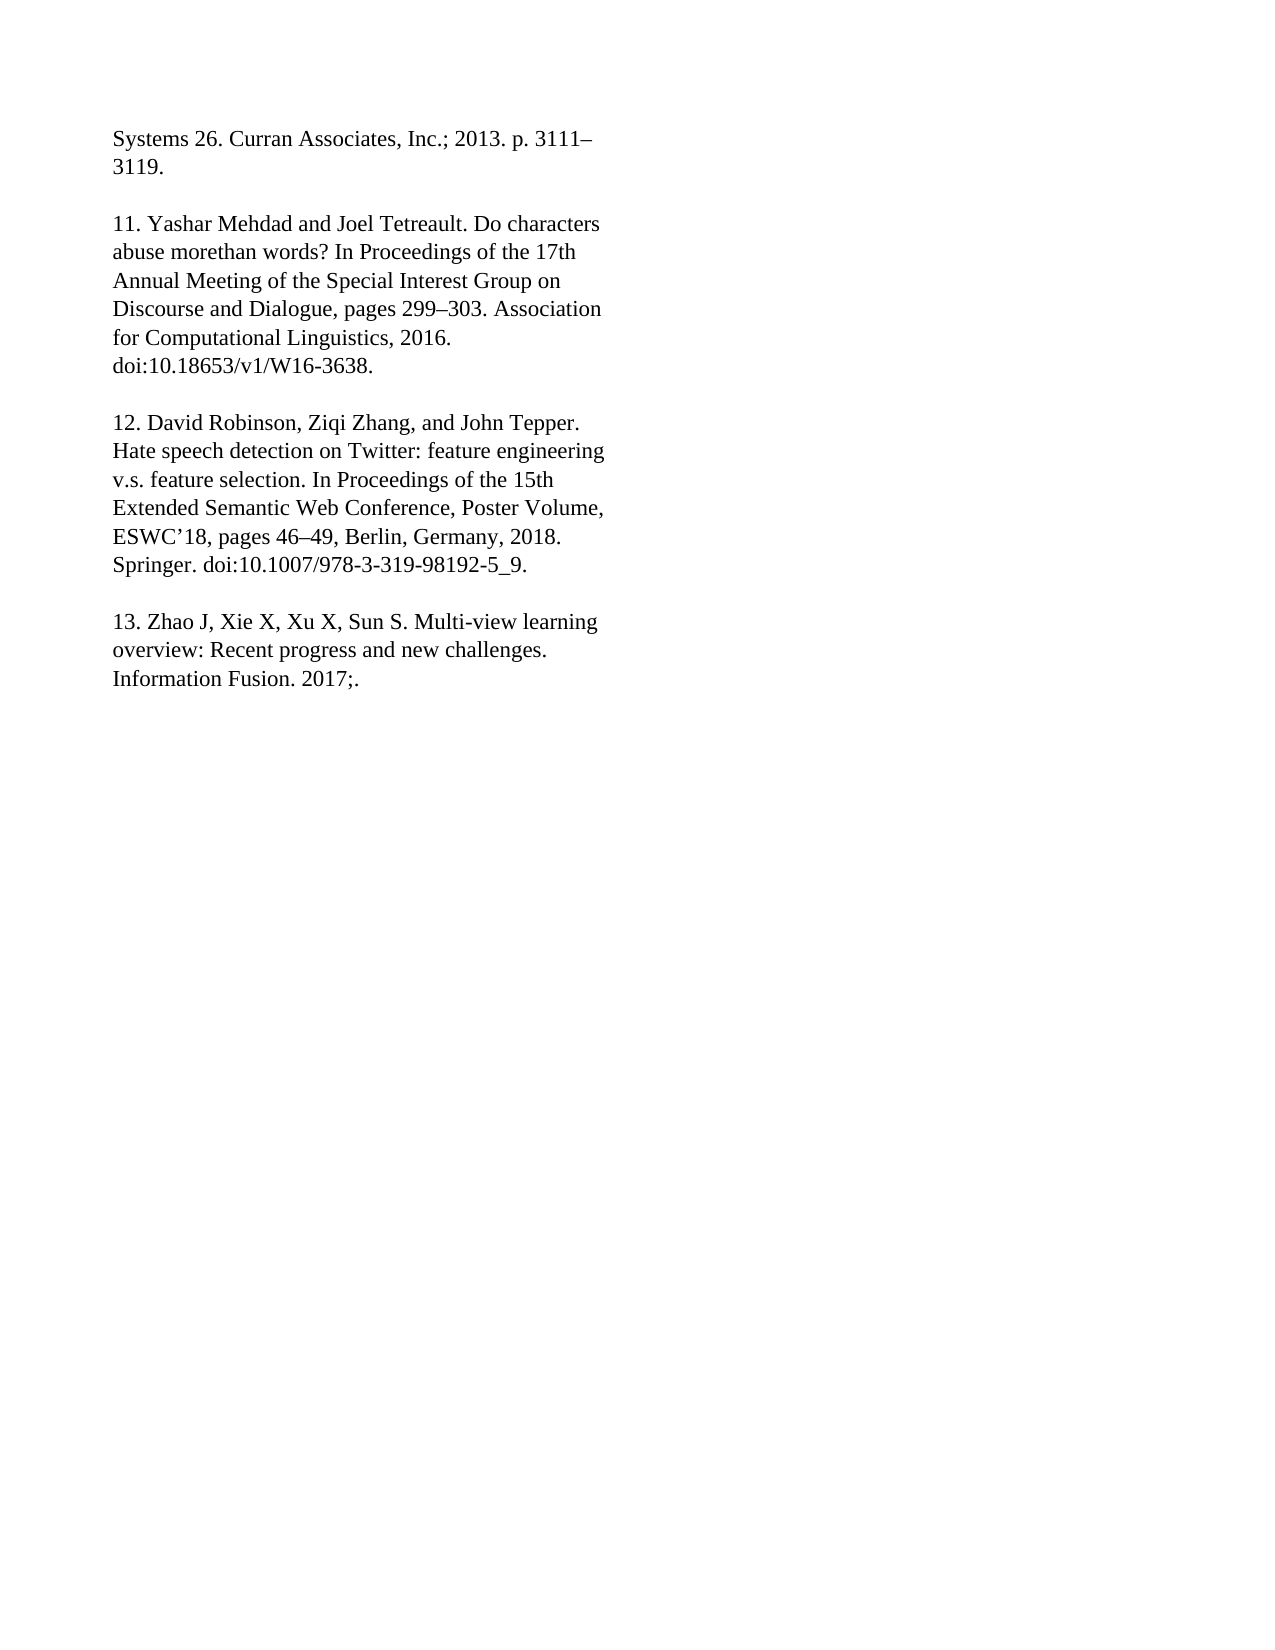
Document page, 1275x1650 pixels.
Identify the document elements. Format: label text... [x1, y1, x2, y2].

text 12. David Robinson, Ziqi Zhang, and John Tepper. Hate speech detection on Twitter: feature engineering v.s. feature selection. In Proceedings of the 15th Extended Semantic Web Conference, Poster Volume, ESWC’18, pages 46–49, Berlin, Germany, 2018. Springer. doi:10.1007/978-3-319-98192-5_9. [112, 409, 622, 578]
text 13. Zhao J, Xie X, Xu X, Sun S. Multi-view learning overview: Recent progress and new challenges. Information Fusion. 2017;. [112, 608, 622, 691]
text 11. Yashar Mehdad and Joel Tetreault. Do characters abuse morethan words? In Proceedings of the 17th Annual Meeting of the Special Interest Group on Discourse and Dialogue, pages 299–303. Association for Computational Linguistics, 2016. doi:10.18653/v1/W16-3638. [112, 210, 622, 378]
